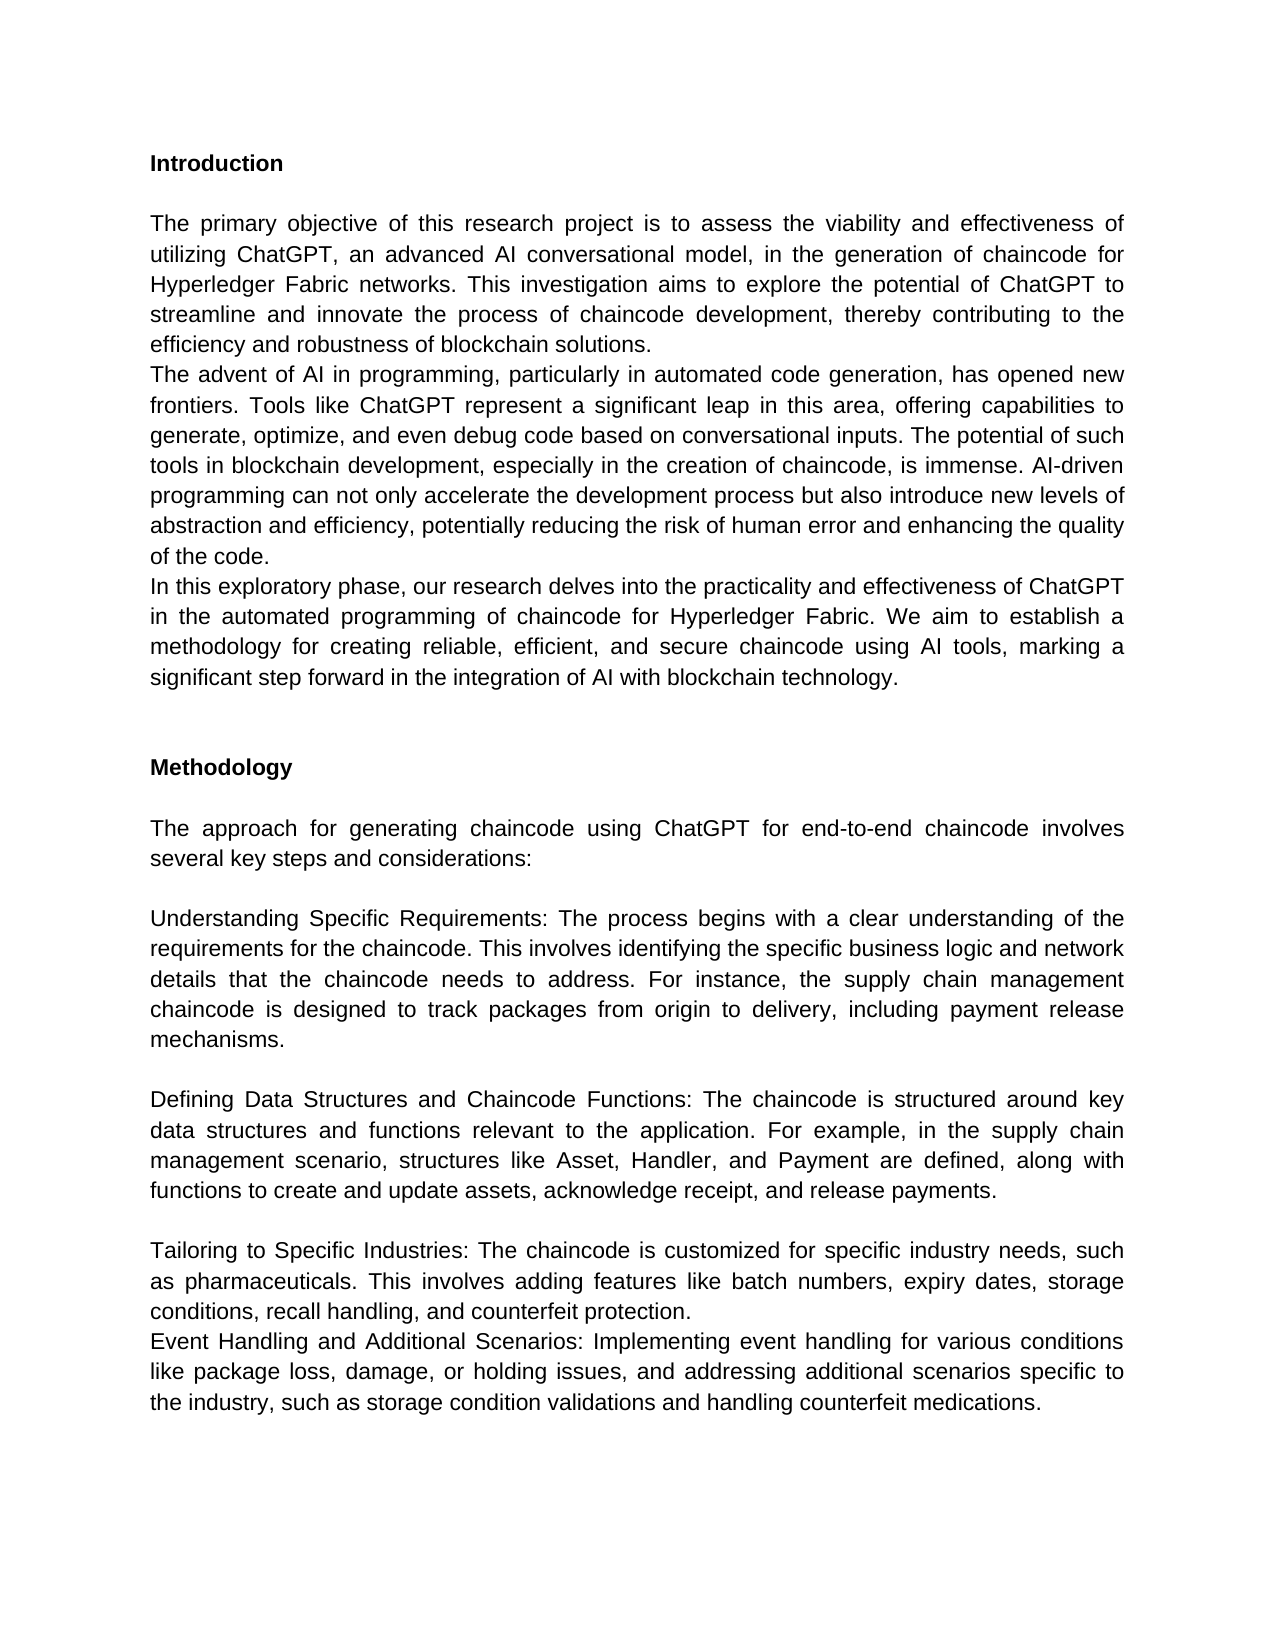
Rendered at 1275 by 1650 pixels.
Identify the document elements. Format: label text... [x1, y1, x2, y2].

text The approach for generating chaincode using ChatGPT for end-to-end chaincode involves several key steps and considerations: [150, 814, 1125, 871]
text Event Handling and Additional Scenarios: Implementing event handling for various conditions like package loss, damage, or holding issues, and addressing additional scenarios specific to the industry, such as storage condition validations and handling counterfeit medications​​. [150, 1328, 1125, 1415]
text Tailoring to Specific Industries: The chaincode is customized for specific industry needs, such as pharmaceuticals. This involves adding features like batch numbers, expiry dates, storage conditions, recall handling, and counterfeit protection​​. [150, 1237, 1125, 1324]
text The advent of AI in programming, particularly in automated code generation, has opened new frontiers. Tools like ChatGPT represent a significant leap in this area, offering capabilities to generate, optimize, and even debug code based on conversational inputs. The potential of such tools in blockchain development, especially in the creation of chaincode, is immense. AI-driven programming can not only accelerate the development process but also introduce new levels of abstraction and efficiency, potentially reducing the risk of human error and enhancing the quality of the code. [150, 361, 1125, 569]
text Understanding Specific Requirements: The process begins with a clear understanding of the requirements for the chaincode. This involves identifying the specific business logic and network details that the chaincode needs to address. For instance, the supply chain management chaincode is designed to track packages from origin to delivery, including payment release mechanisms​​. [150, 905, 1125, 1052]
text Defining Data Structures and Chaincode Functions: The chaincode is structured around key data structures and functions relevant to the application. For example, in the supply chain management scenario, structures like Asset, Handler, and Payment are defined, along with functions to create and update assets, acknowledge receipt, and release payments​​. [150, 1086, 1125, 1203]
text In this exploratory phase, our research delves into the practicality and effectiveness of ChatGPT in the automated programming of chaincode for Hyperledger Fabric. We aim to establish a methodology for creating reliable, efficient, and secure chaincode using AI tools, marking a significant step forward in the integration of AI with blockchain technology. [150, 573, 1125, 690]
text The primary objective of this research project is to assess the viability and effectiveness of utilizing ChatGPT, an advanced AI conversational model, in the generation of chaincode for Hyperledger Fabric networks. This investigation aims to explore the potential of ChatGPT to streamline and innovate the process of chaincode development, thereby contributing to the efficiency and robustness of blockchain solutions. [150, 210, 1125, 358]
text Introduction [150, 150, 1125, 176]
text Methodology [150, 754, 1125, 781]
